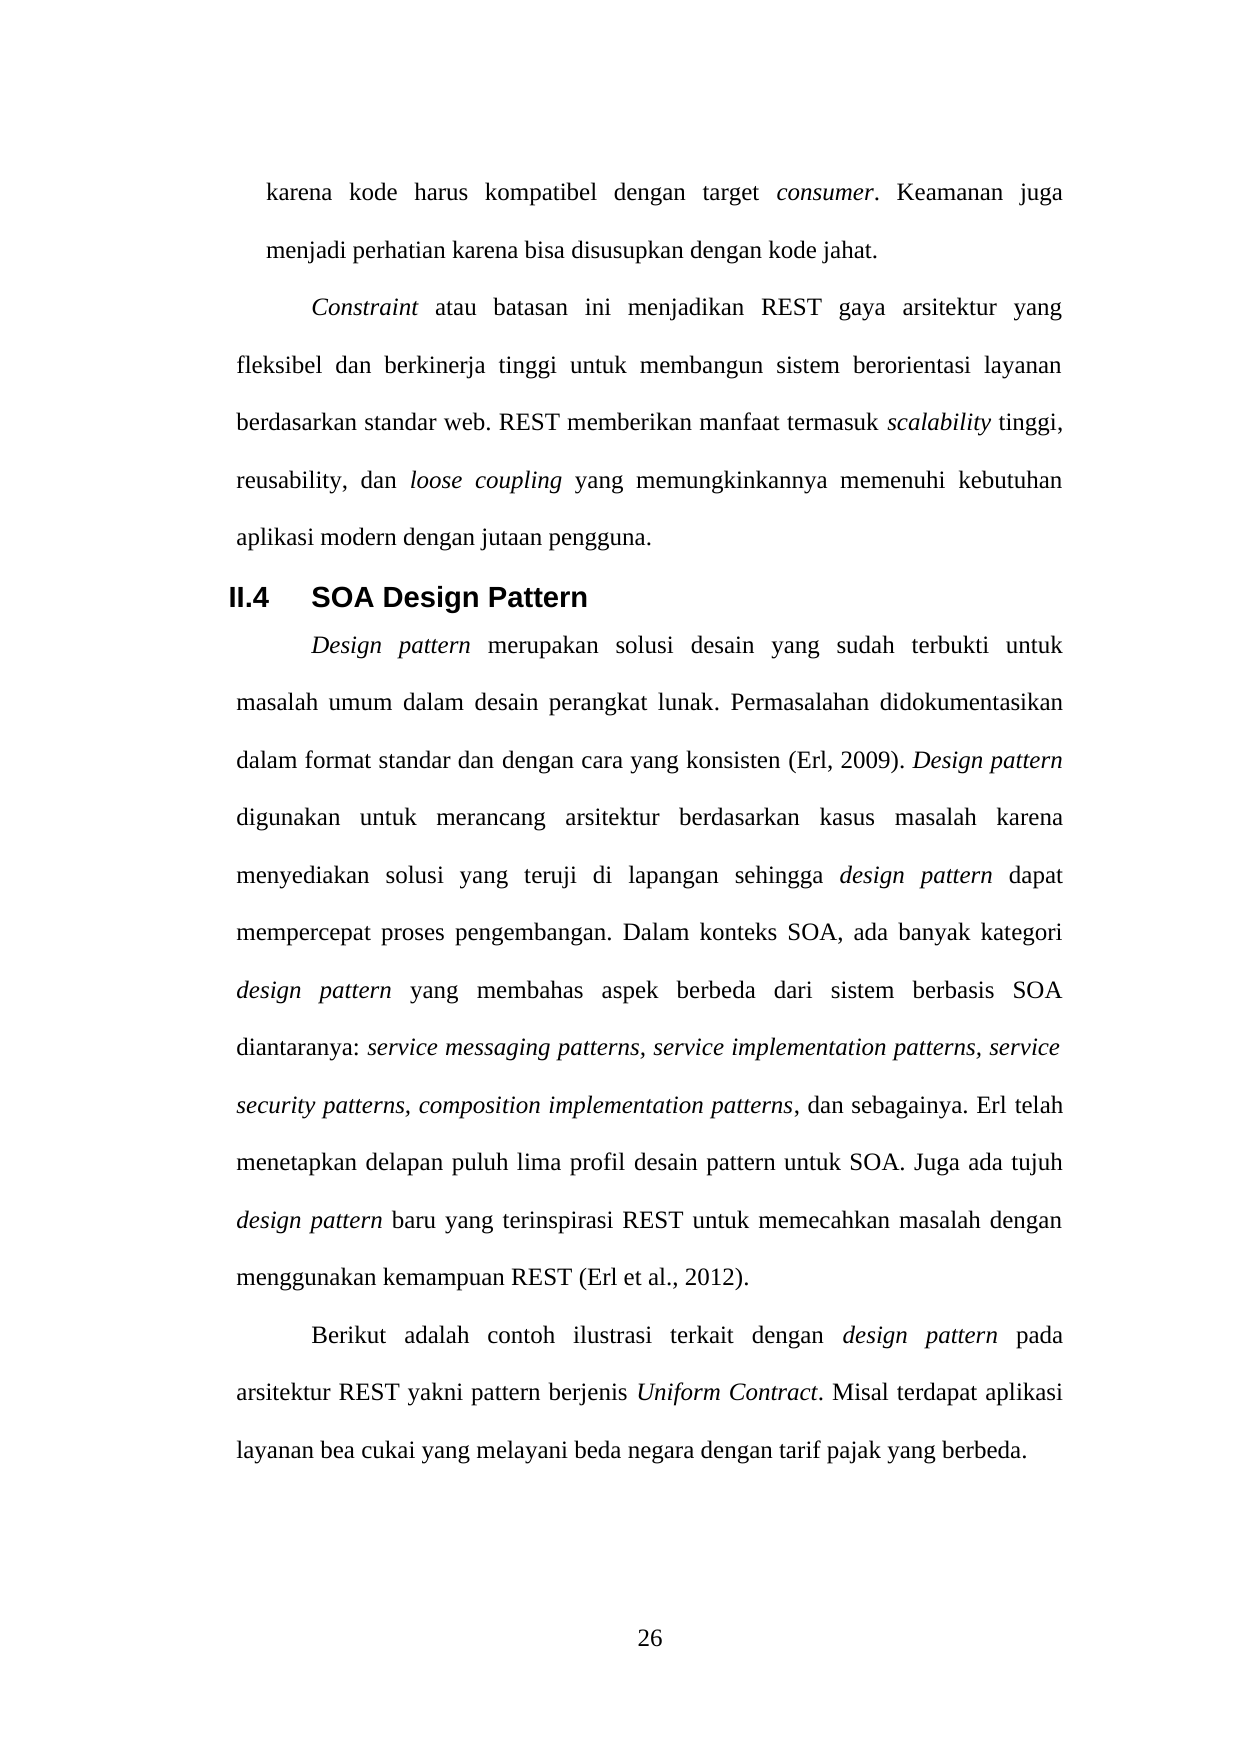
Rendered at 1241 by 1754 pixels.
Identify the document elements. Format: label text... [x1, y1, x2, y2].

text Berikut adalah contoh ilustrasi terkait dengan design pattern pada arsitektur REST yakni pattern berjenis Uniform Contract. Misal terdapat aplikasi layanan bea cukai yang melayani beda negara dengan tarif pajak yang berbeda. [236, 1320, 1063, 1464]
text Design pattern merupakan solusi desain yang sudah terbukti untuk masalah umum dalam desain perangkat lunak. Permasalahan didokumentasikan dalam format standar dan dengan cara yang konsisten (Erl, 2009). Design pattern digunakan untuk merancang arsitektur berdasarkan kasus masalah karena menyediakan solusi yang teruji di lapangan sehingga design pattern dapat mempercepat proses pengembangan. Dalam konteks SOA, ada banyak kategori design pattern yang membahas aspek berbeda dari sistem berbasis SOA diantaranya: service messaging patterns, service implementation patterns, service security patterns, composition implementation patterns, dan sebagainya. Erl telah menetapkan delapan puluh lima profil desain pattern untuk SOA. Juga ada tujuh design pattern baru yang terinspirasi REST untuk memecahkan masalah dengan menggunakan kemampuan REST (Erl et al., 2012). [236, 630, 1063, 1291]
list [266, 177, 1063, 263]
text Constraint atau batasan ini menjadikan REST gaya arsitektur yang fleksibel dan berkinerja tinggi untuk membangun sistem berorientasi layanan berdasarkan standar web. REST memberikan manfaat termasuk scalability tinggi, reusability, dan loose coupling yang memungkinkannya memenuhi kebutuhan aplikasi modern dengan jutaan pengguna. [236, 292, 1063, 551]
subtitle SOA Design Pattern [228, 580, 1063, 613]
